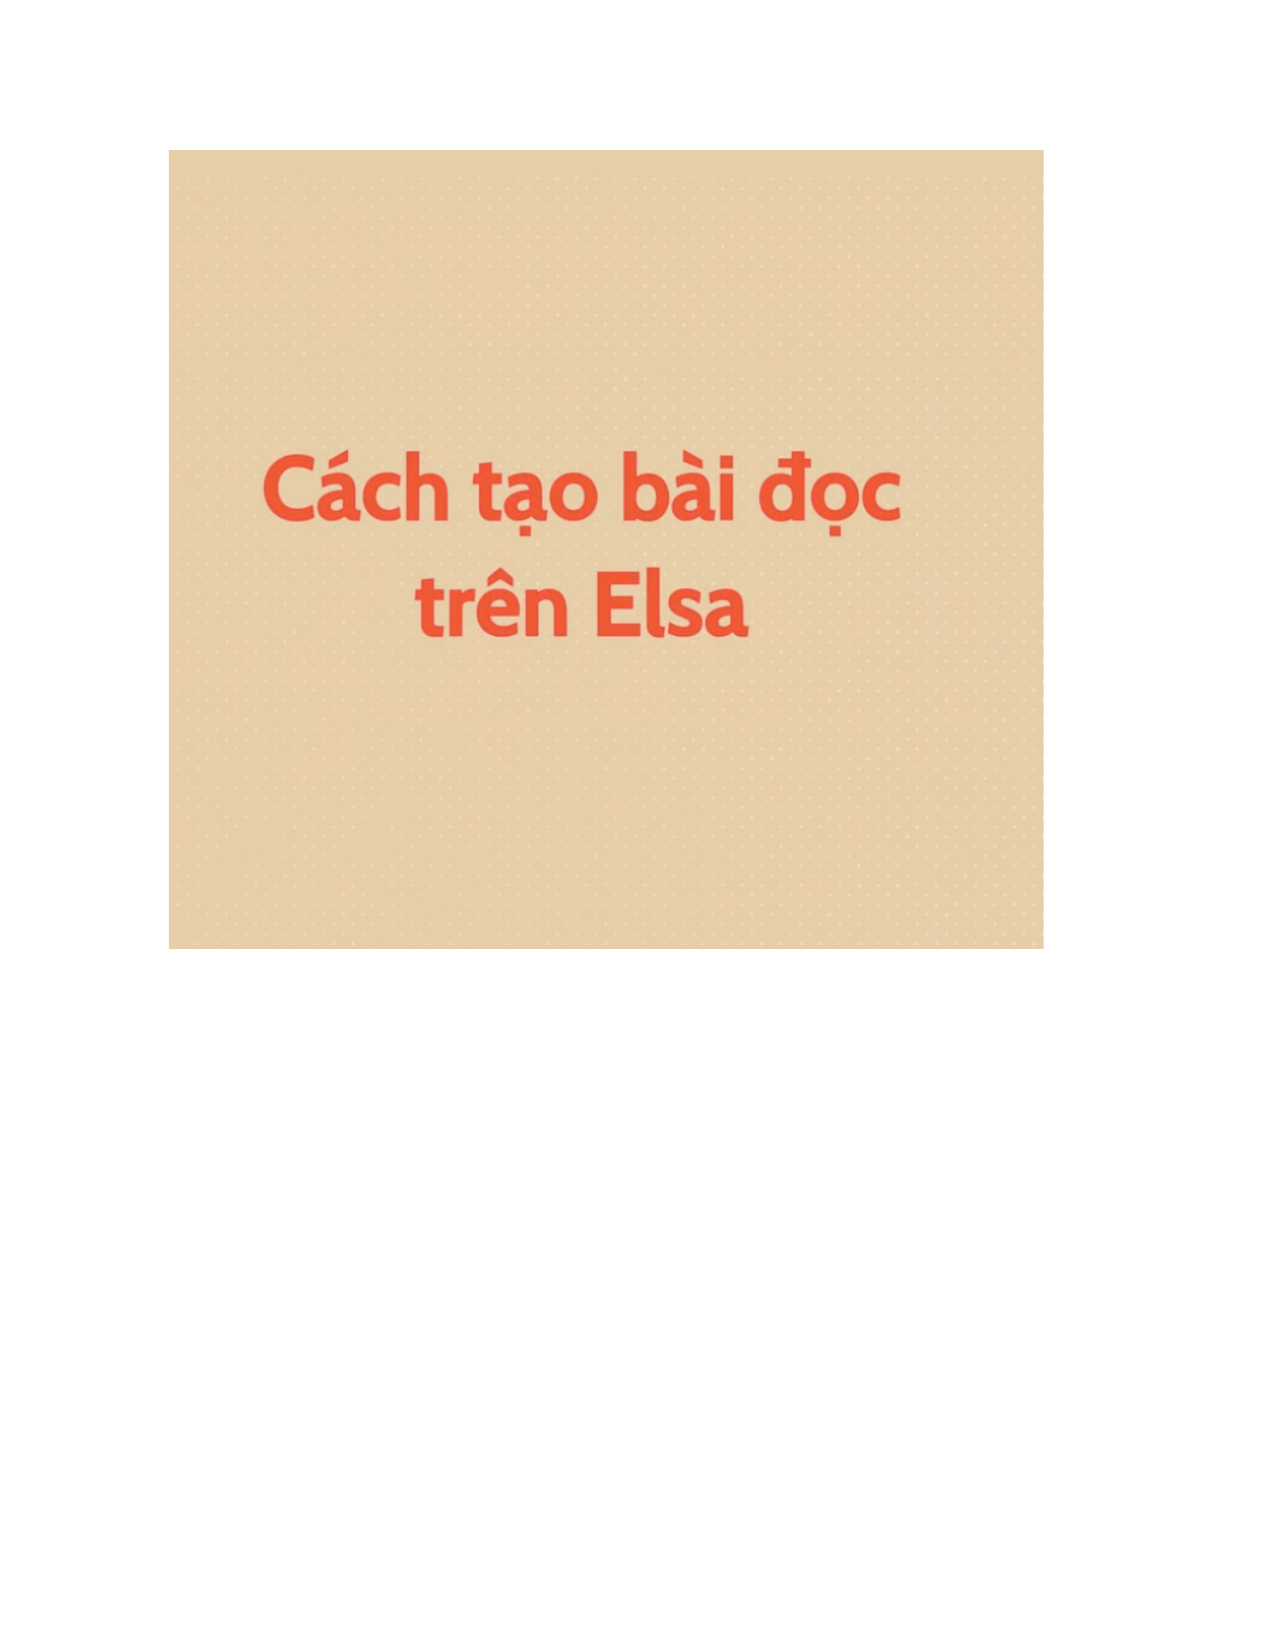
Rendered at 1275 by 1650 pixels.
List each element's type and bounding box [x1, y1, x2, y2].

picture [168, 150, 1044, 949]
